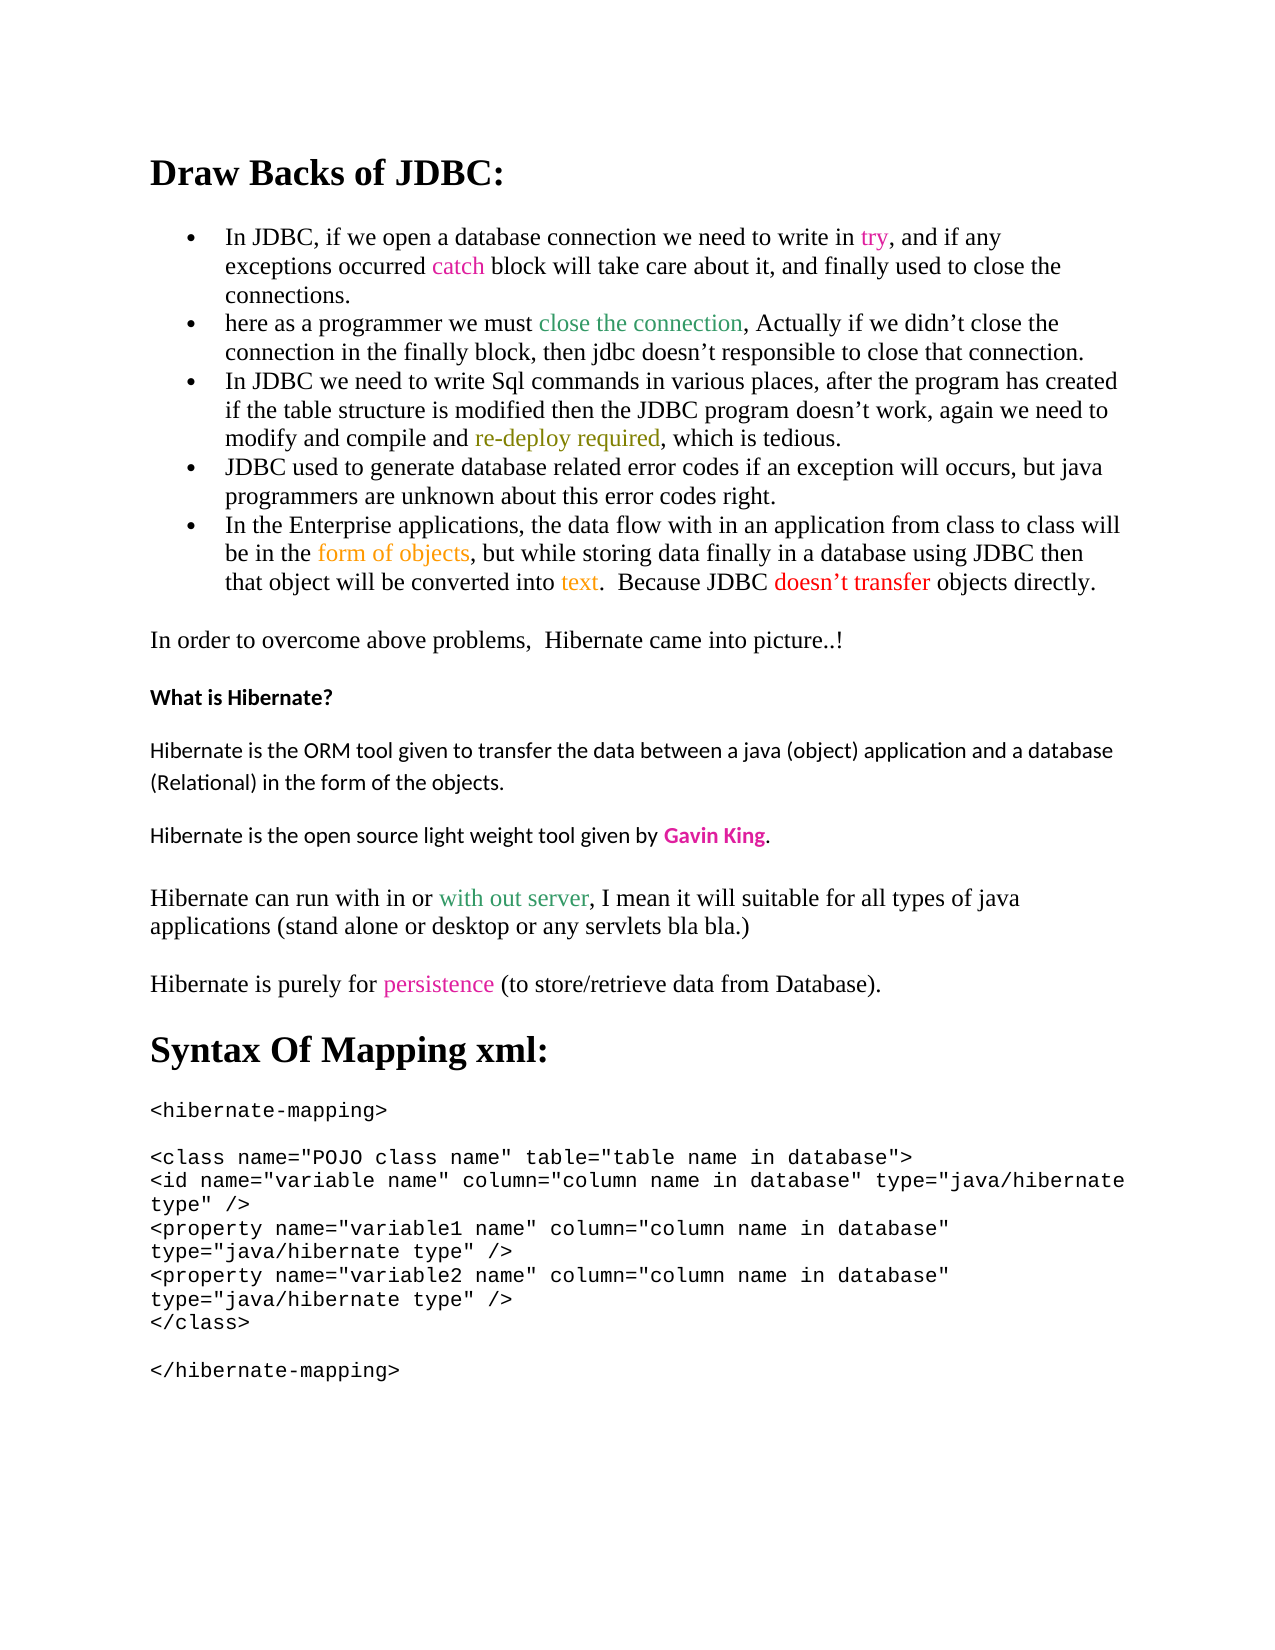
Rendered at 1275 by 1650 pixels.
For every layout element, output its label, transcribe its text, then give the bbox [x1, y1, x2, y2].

text Hibernate can run with in or with out server, I mean it will suitable for all types of java applications (stand alone or desktop or any servlets bla bla.) [150, 883, 1125, 940]
text Hibernate is the open source light weight tool given by Gavin King. [150, 821, 1125, 849]
text In order to overcome above problems, Hibernate came into picture..! [150, 625, 1125, 654]
text <property name="variable2 name" column="column name in database" type="java/hibernate type" /> [150, 1265, 1125, 1312]
text </class> [150, 1312, 1125, 1336]
list In JDBC, if we open a database connection we need to write in try, and if any exceptions occurred catch block will take care about it, and finally used to close the connections. [187, 222, 1125, 308]
text <hibernate-mapping> [150, 1099, 1125, 1123]
text Hibernate is purely for persistence (to store/retrieve data from Database). [150, 969, 1125, 998]
text What is Hibernate? [150, 683, 1125, 711]
text <class name="POJO class name" table="table name in database"> [150, 1147, 1125, 1171]
text <property name="variable1 name" column="column name in database" type="java/hibernate type" /> [150, 1218, 1125, 1265]
text Hibernate is the ORM tool given to transfer the data between a java (object) application and a database (Relational) in the form of the objects. [150, 736, 1125, 796]
subtitle Syntax Of Mapping xml: [150, 1027, 1125, 1070]
text <id name="variable name" column="column name in database" type="java/hibernate type" /> [150, 1171, 1125, 1218]
list In JDBC we need to write Sql commands in various places, after the program has created if the table structure is modified then the JDBC program doesn’t work, again we need to modify and compile and re-deploy required, which is tedious. [187, 366, 1125, 452]
text Draw Backs of JDBC: [150, 150, 1125, 193]
list here as a programmer we must close the connection, Actually if we didn’t close the connection in the finally block, then jdbc doesn’t responsible to close that connection. [187, 308, 1125, 366]
list JDBC used to generate database related error codes if an exception will occurs, but java programmers are unknown about this error codes right. [187, 452, 1125, 510]
text </hibernate-mapping> [150, 1360, 1125, 1383]
list In the Enterprise applications, the data flow with in an application from class to class will be in the form of objects, but while storing data finally in a database using JDBC then that object will be converted into text. Because JDBC doesn’t transfer objects directly. [187, 510, 1125, 596]
